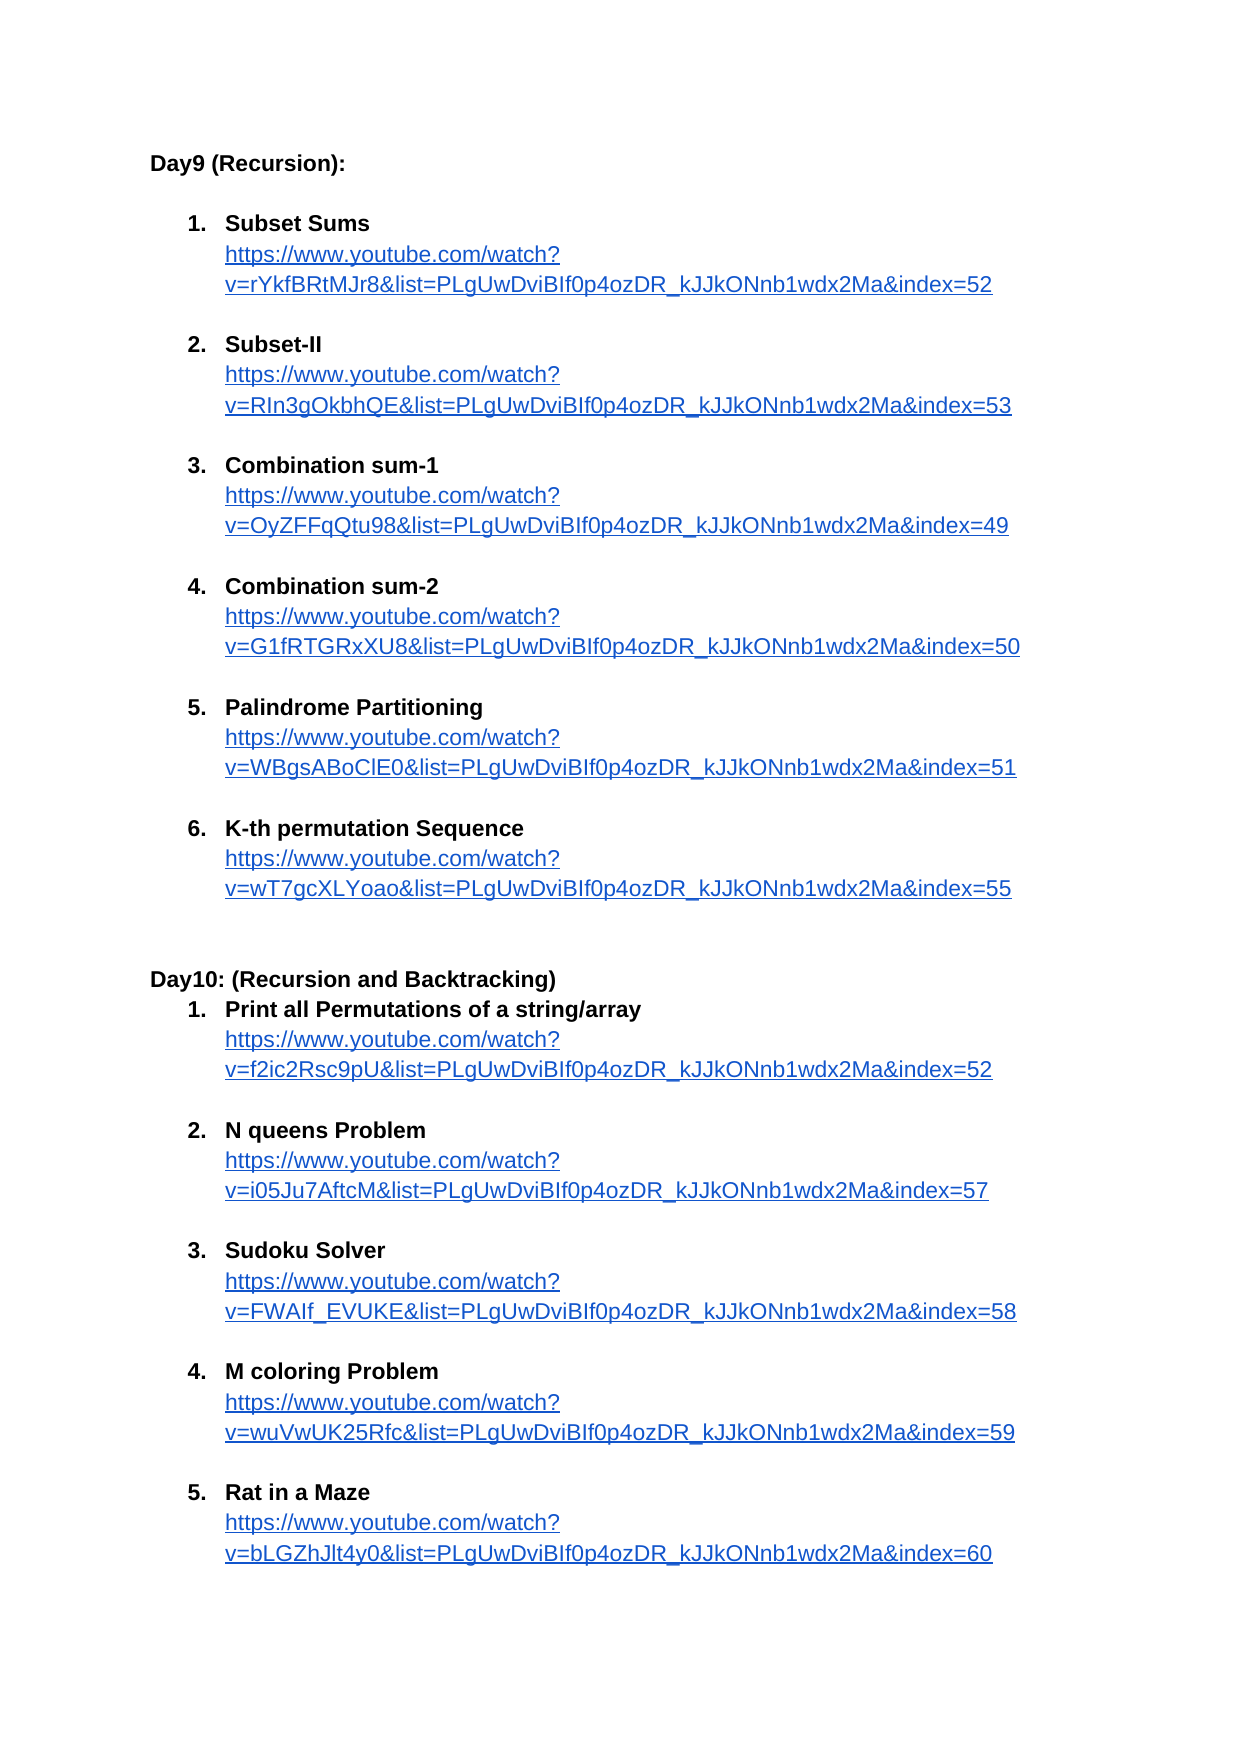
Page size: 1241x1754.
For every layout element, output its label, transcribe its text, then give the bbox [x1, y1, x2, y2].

list Print all Permutations of a string/array https://www.youtube.com/watch?v=f2ic2Rsc9pU&list=PLgUwDviBIf0p4ozDR_kJJkONnb1wdx2Ma&index=52 [187, 996, 1090, 1113]
list N queens Problem https://www.youtube.com/watch?v=i05Ju7AftcM&list=PLgUwDviBIf0p4ozDR_kJJkONnb1wdx2Ma&index=57 [187, 1117, 1090, 1234]
list K-th permutation Sequence [187, 814, 1090, 841]
text Day9 (Recursion): [150, 150, 1090, 207]
list Subset Sums https://www.youtube.com/watch?v=rYkfBRtMJr8&list=PLgUwDviBIf0p4ozDR_kJJkONnb1wdx2Ma&index=52 [187, 210, 1090, 297]
list Combination sum-1 https://www.youtube.com/watch?v=OyZFFqQtu98&list=PLgUwDviBIf0p4ozDR_kJJkONnb1wdx2Ma&index=49 [187, 452, 1090, 569]
list Rat in a Maze https://www.youtube.com/watch?v=bLGZhJlt4y0&list=PLgUwDviBIf0p4ozDR_kJJkONnb1wdx2Ma&index=60 [187, 1479, 1090, 1596]
list Palindrome Partitioning https://www.youtube.com/watch?v=WBgsABoClE0&list=PLgUwDviBIf0p4ozDR_kJJkONnb1wdx2Ma&index=51 [187, 694, 1090, 781]
text https://www.youtube.com/watch?v=wT7gcXLYoao&list=PLgUwDviBIf0p4ozDR_kJJkONnb1wdx2Ma&index=55 [225, 845, 1090, 901]
list M coloring Problem https://www.youtube.com/watch?v=wuVwUK25Rfc&list=PLgUwDviBIf0p4ozDR_kJJkONnb1wdx2Ma&index=59 [187, 1358, 1090, 1475]
text Day10: (Recursion and Backtracking) [150, 966, 1090, 992]
list Combination sum-2 https://www.youtube.com/watch?v=G1fRTGRxXU8&list=PLgUwDviBIf0p4ozDR_kJJkONnb1wdx2Ma&index=50 [187, 573, 1090, 690]
list Subset-II https://www.youtube.com/watch?v=RIn3gOkbhQE&list=PLgUwDviBIf0p4ozDR_kJJkONnb1wdx2Ma&index=53 [187, 331, 1090, 418]
list Sudoku Solver https://www.youtube.com/watch?v=FWAIf_EVUKE&list=PLgUwDviBIf0p4ozDR_kJJkONnb1wdx2Ma&index=58 [187, 1237, 1090, 1324]
